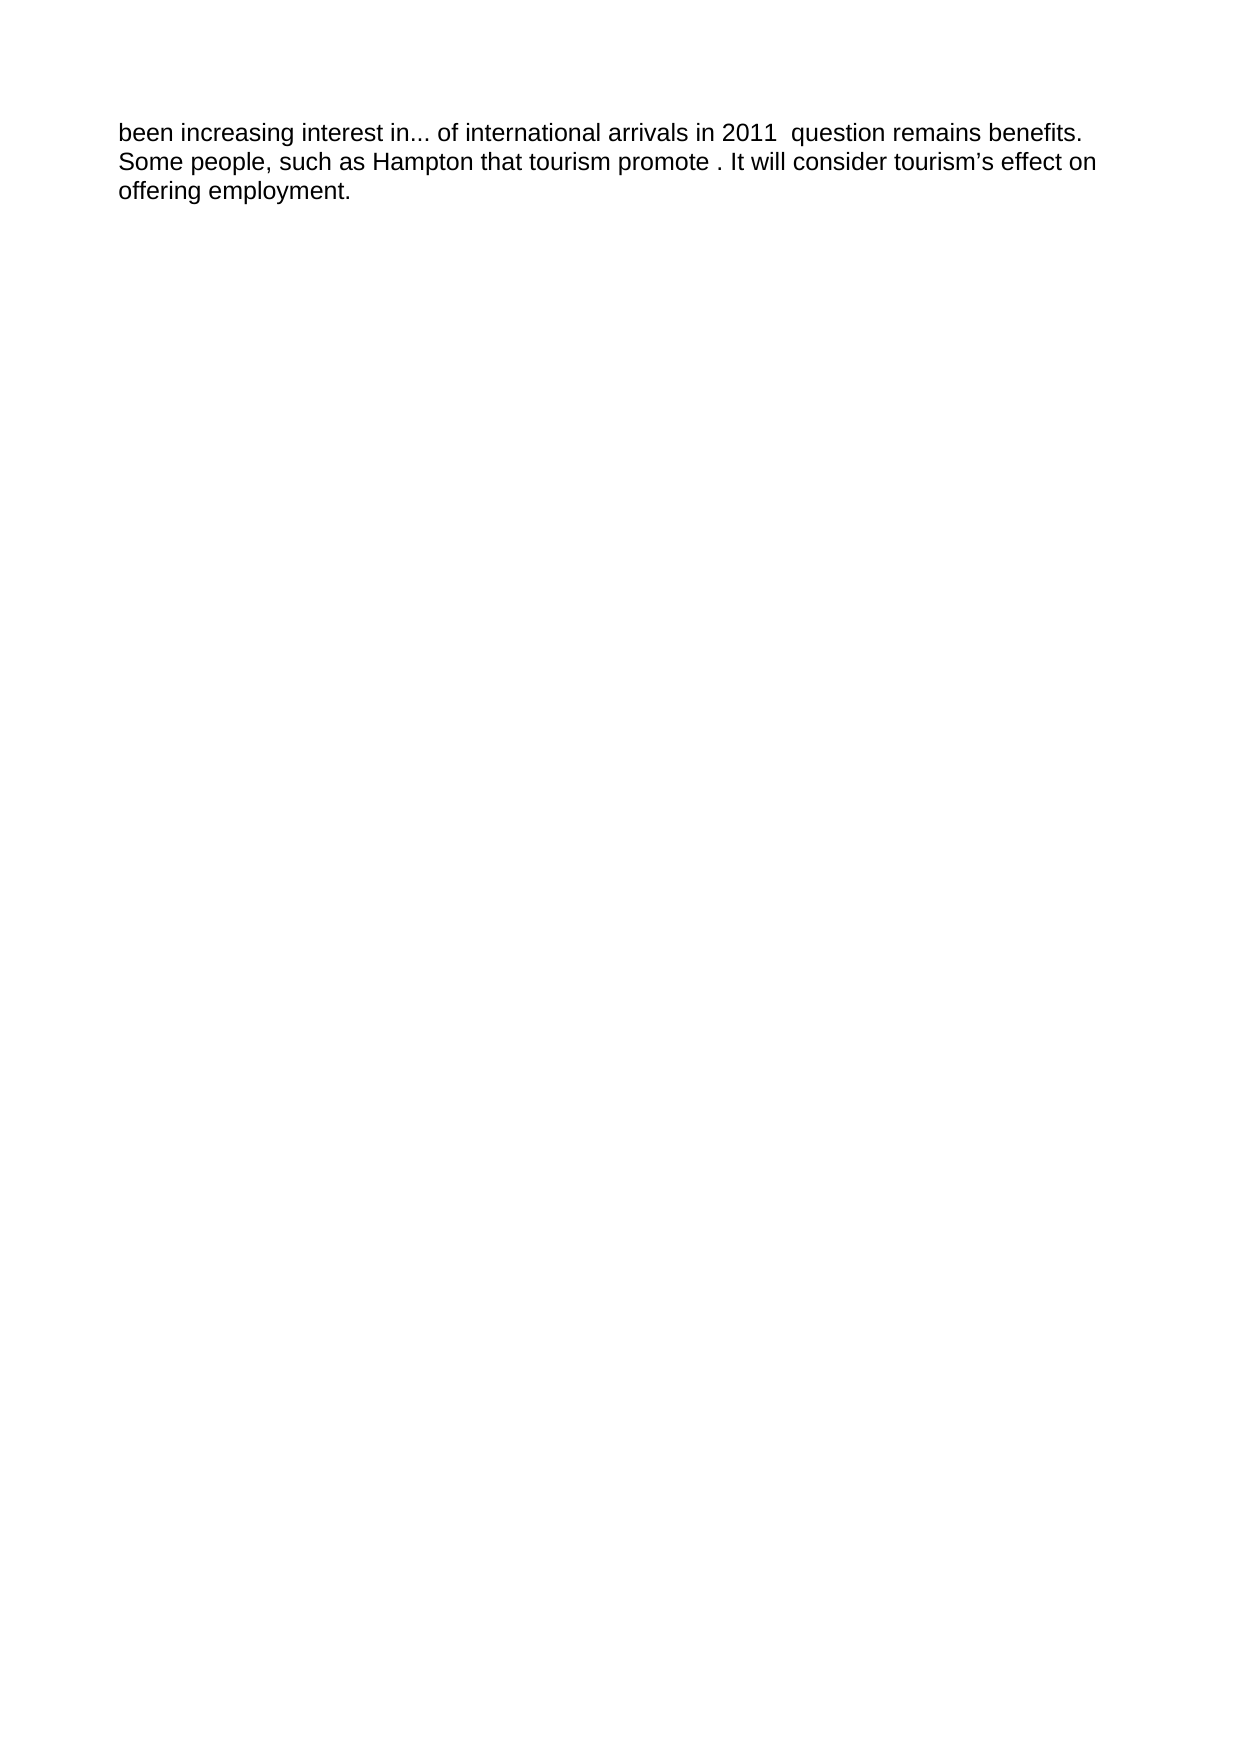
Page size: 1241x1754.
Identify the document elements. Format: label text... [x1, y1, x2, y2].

text been increasing interest in... of international arrivals in 2011 question remains benefits. Some people, such as Hampton that tourism promote . It will consider tourism’s effect on offering employment. [118, 118, 1122, 204]
